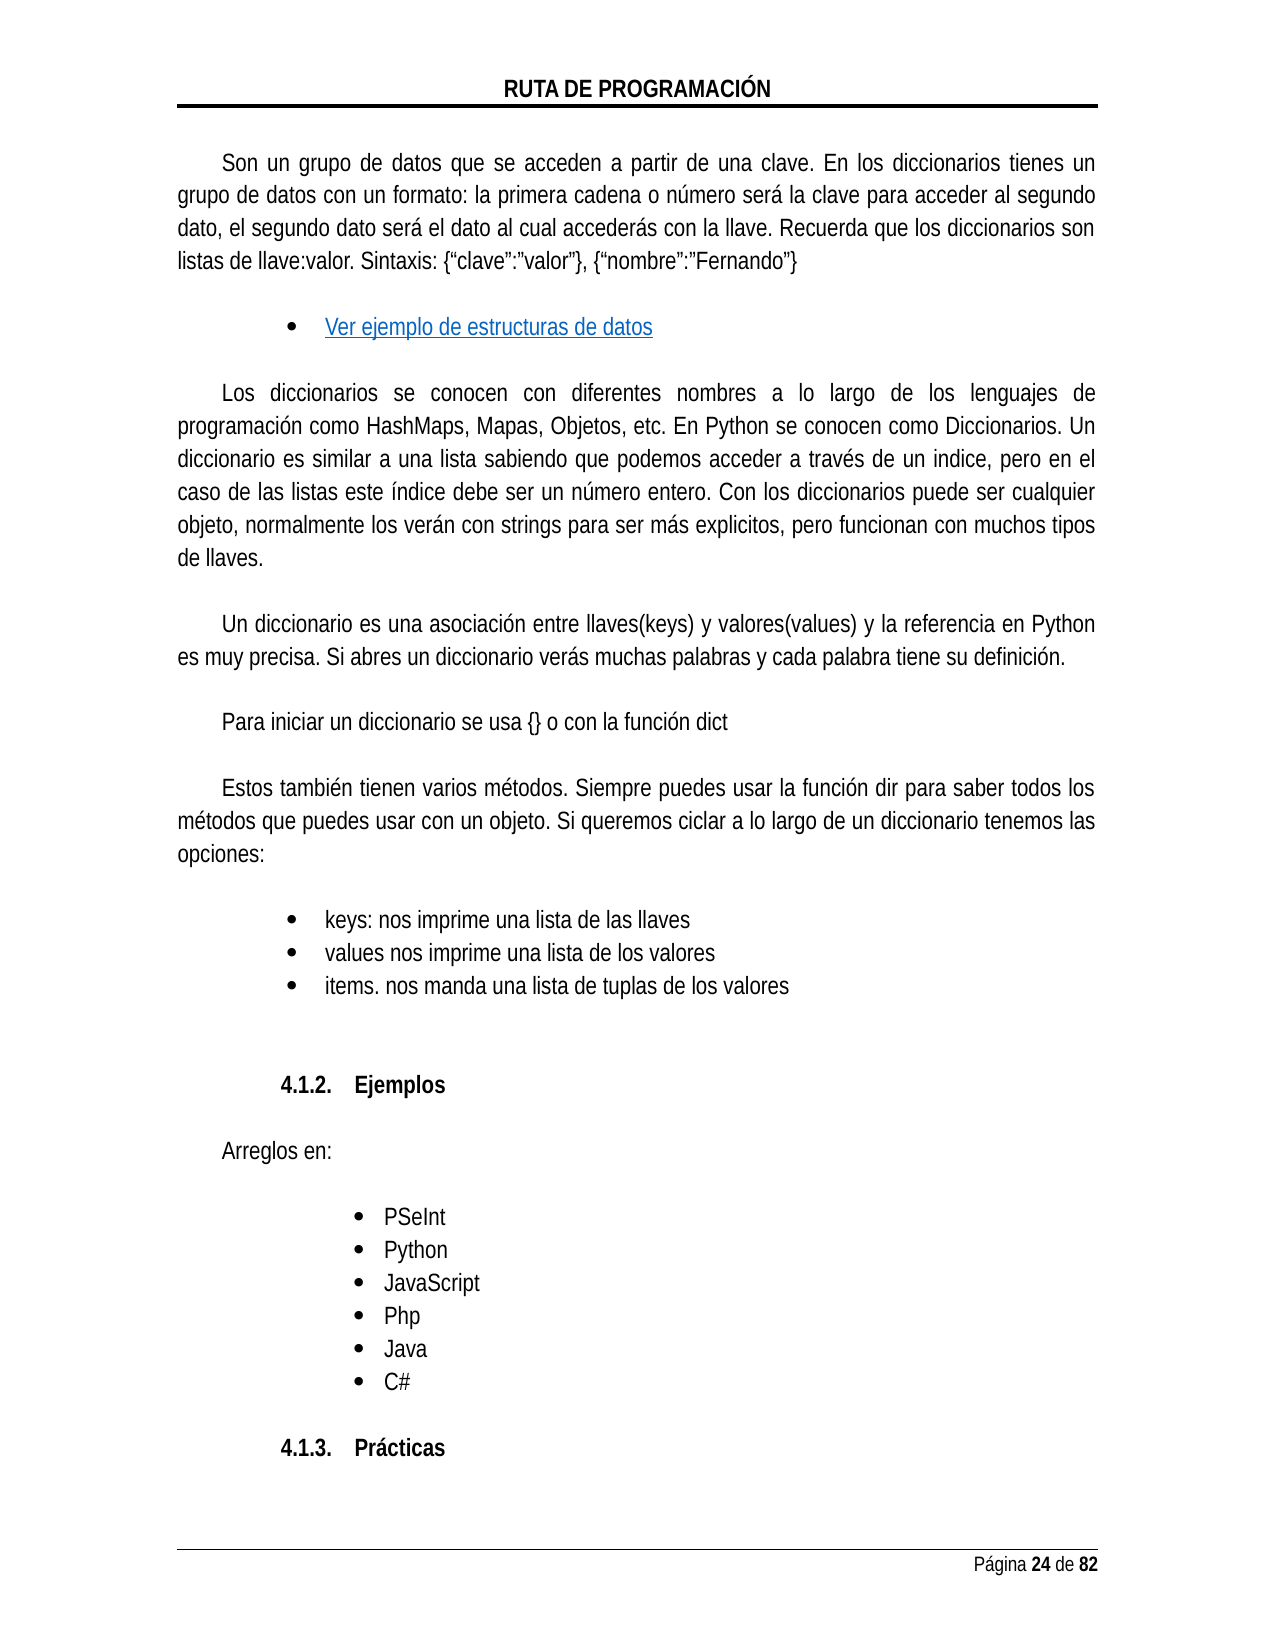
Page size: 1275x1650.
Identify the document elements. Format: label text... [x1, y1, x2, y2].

subtitle Prácticas [281, 1433, 1098, 1462]
list Ver ejemplo de estructuras de datos [287, 312, 1098, 341]
text Arreglos en: [177, 1136, 1098, 1164]
list C# [354, 1367, 1098, 1396]
list Php [354, 1301, 1098, 1330]
text Estos también tienen varios métodos. Siempre puedes usar la función dir para saber todos los métodos que puedes usar con un objeto. Si queremos ciclar a lo largo de un diccionario tenemos las opciones: [177, 773, 1098, 868]
list values nos imprime una lista de los valores [287, 938, 1098, 967]
text Para iniciar un diccionario se usa {} o con la función dict [177, 707, 1098, 736]
list JavaScript [354, 1268, 1098, 1297]
text Un diccionario es una asociación entre llaves(keys) y valores(values) y la referencia en Python es muy precisa. Si abres un diccionario verás muchas palabras y cada palabra tiene su definición. [177, 609, 1098, 670]
list Python [354, 1235, 1098, 1264]
text Los diccionarios se conocen con diferentes nombres a lo largo de los lenguajes de programación como HashMaps, Mapas, Objetos, etc. En Python se conocen como Diccionarios. Un diccionario es similar a una lista sabiendo que podemos acceder a través de un indice, pero en el caso de las listas este índice debe ser un número entero. Con los diccionarios puede ser cualquier objeto, normalmente los verán con strings para ser más explicitos, pero funcionan con muchos tipos de llaves. [177, 378, 1098, 571]
list Java [354, 1334, 1098, 1363]
text Son un grupo de datos que se acceden a partir de una clave. En los diccionarios tienes un grupo de datos con un formato: la primera cadena o número será la clave para acceder al segundo dato, el segundo dato será el dato al cual accederás con la llave. Recuerda que los diccionarios son listas de llave:valor. Sintaxis: {“clave”:”valor”}, {“nombre”:”Fernando”} [177, 148, 1098, 275]
list items. nos manda una lista de tuplas de los valores [287, 971, 1098, 1000]
subtitle Ejemplos [281, 1070, 1098, 1099]
list keys: nos imprime una lista de las llaves [287, 905, 1098, 934]
list PSeInt [354, 1202, 1098, 1231]
